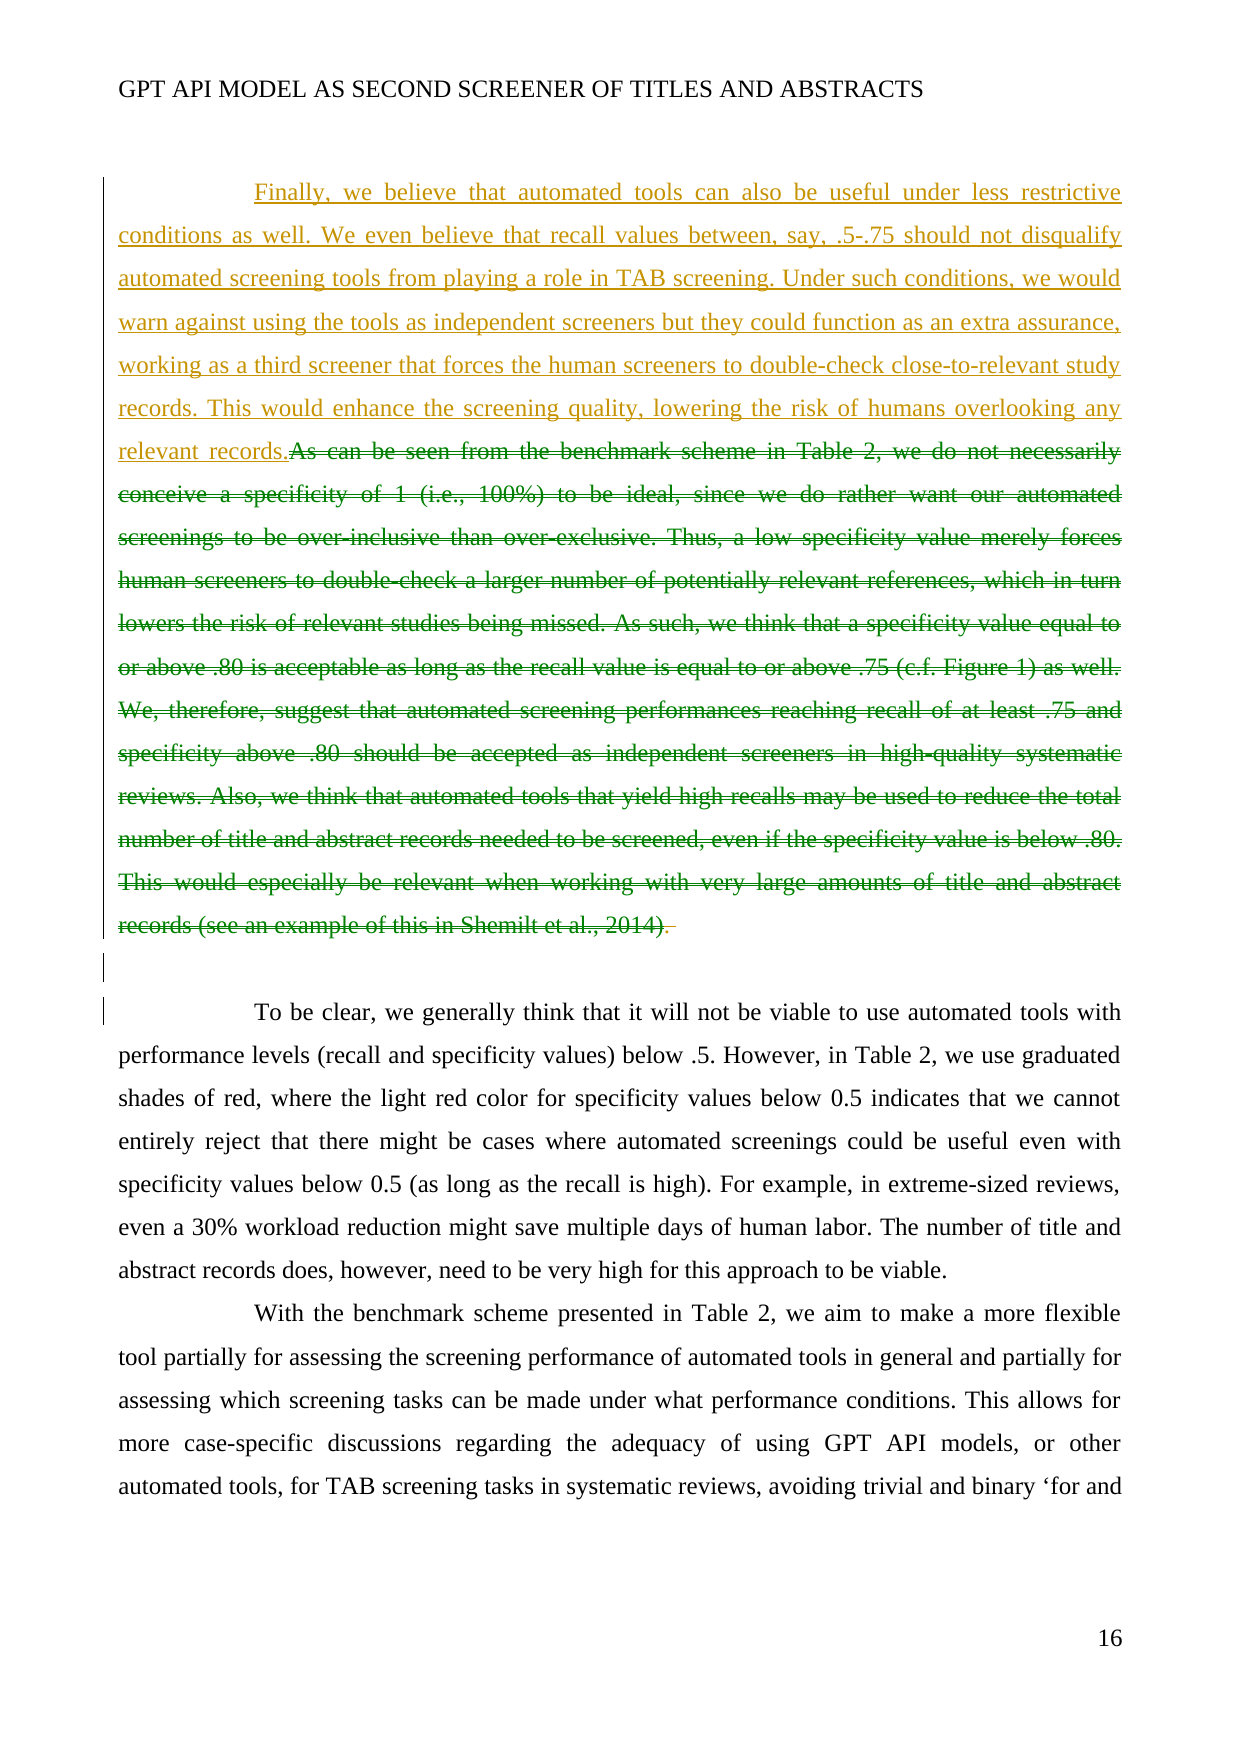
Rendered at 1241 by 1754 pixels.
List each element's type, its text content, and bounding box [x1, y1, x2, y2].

text To be clear, we generally think that it will not be viable to use automated tools with performance levels (recall and specificity values) below .5. However, in Table 2, we use graduated shades of red, where the light red color for specificity values below 0.5 indicates that we cannot entirely reject that there might be cases where automated screenings could be useful even with specificity values below 0.5 (as long as the recall is high). For example, in extreme-sized reviews, even a 30% workload reduction might save multiple days of human labor. The number of title and abstract records does, however, need to be very high for this approach to be viable. [118, 997, 1122, 1284]
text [118, 1298, 1122, 1500]
